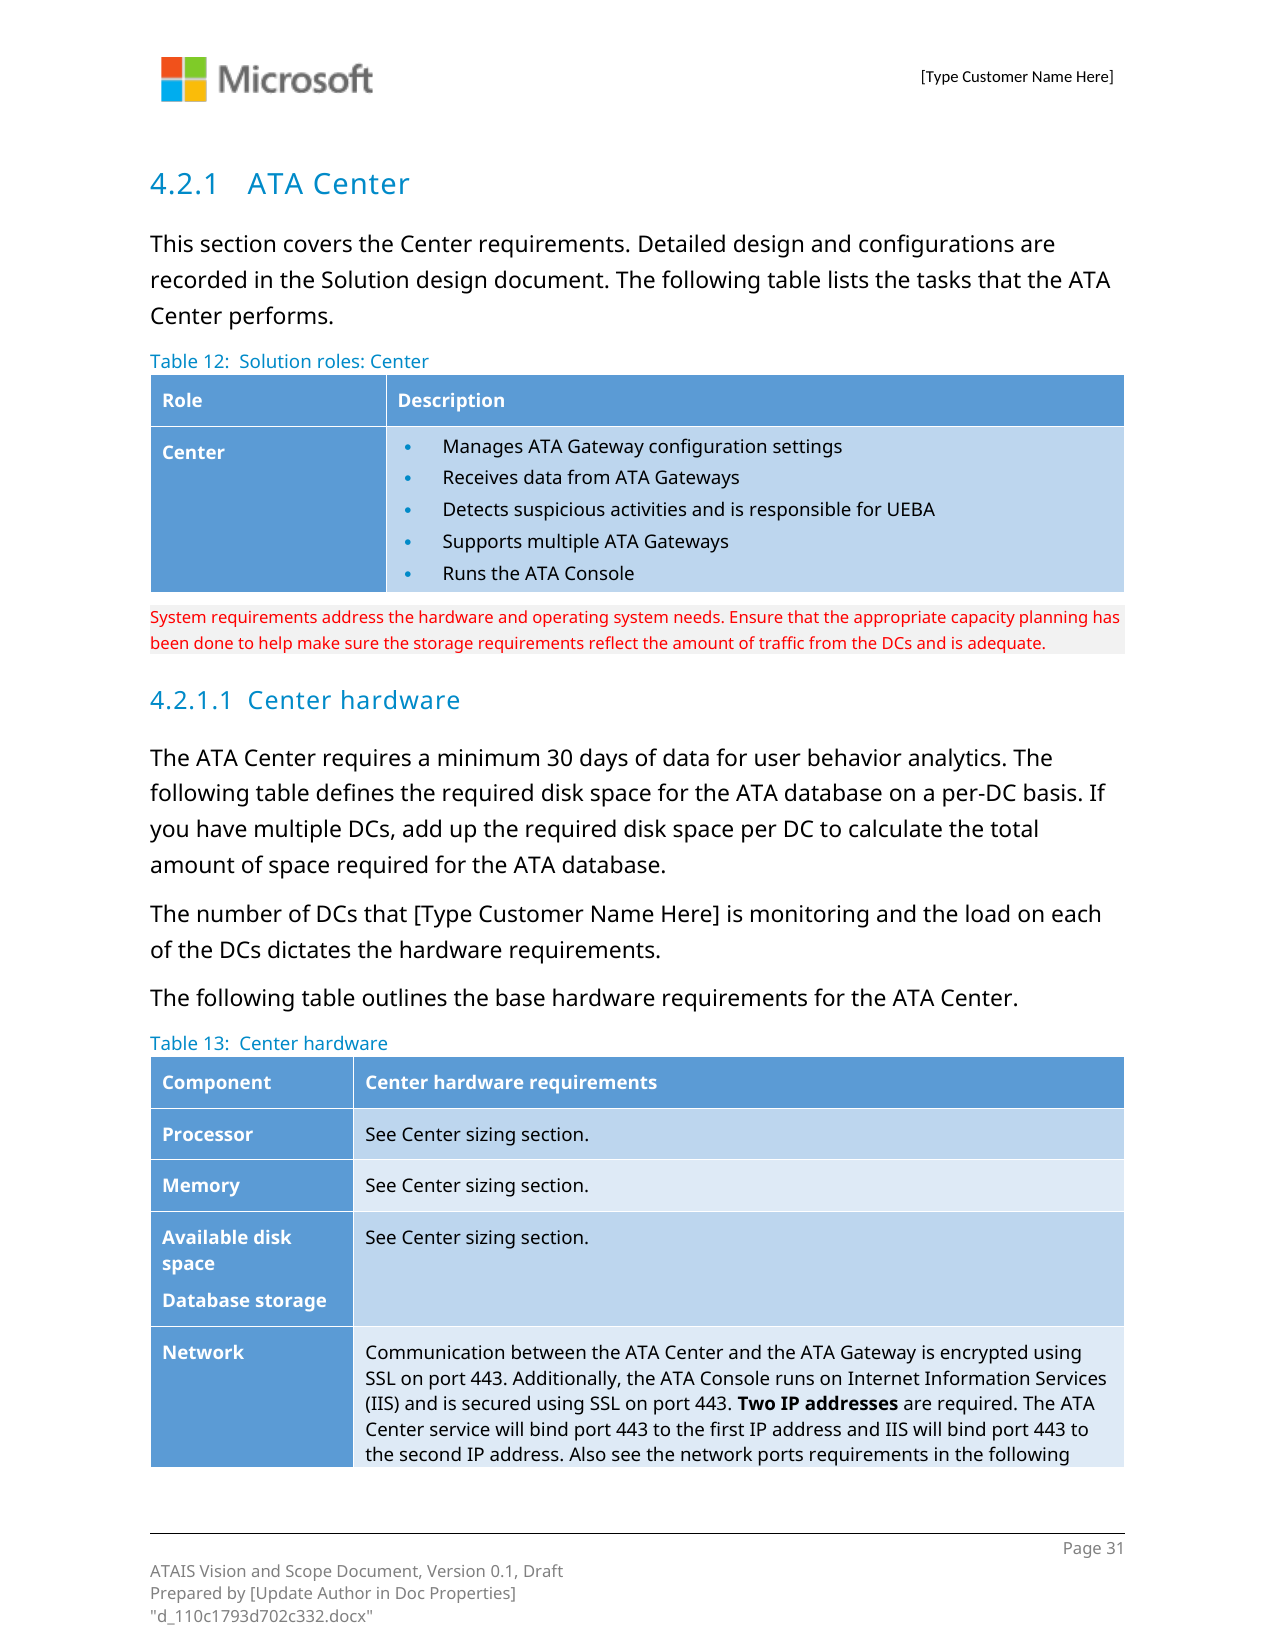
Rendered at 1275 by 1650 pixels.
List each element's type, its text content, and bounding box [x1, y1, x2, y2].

table_header Component [151, 1057, 353, 1108]
table_cell Available disk space Database storage [151, 1212, 353, 1326]
table_cell Processor [151, 1109, 353, 1159]
text System requirements address the hardware and operating system needs. Ensure that the appropriate capacity planning has been done to help make sure the storage requirements reflect the amount of traffic from the DCs and is adequate. [150, 605, 1125, 654]
table_header Description [387, 375, 1124, 426]
text The following table outlines the base hardware requirements for the ATA Center. [150, 982, 1125, 1013]
picture [161, 57, 374, 103]
table_header Center hardware requirements [354, 1057, 1124, 1108]
table_cell See Center sizing section. [354, 1160, 1124, 1211]
table_cell Memory [151, 1160, 353, 1211]
text Table 12: Solution roles: Center [150, 348, 1125, 374]
table_cell See Center sizing section. [354, 1109, 1124, 1159]
text The ATA Center requires a minimum 30 days of data for user behavior analytics. The following table defines the required disk space for the ATA database on a per-DC basis. If you have multiple DCs, add up the required disk space per DC to calculate the total amount of space required for the ATA database. [150, 741, 1125, 881]
table_cell See Center sizing section. [354, 1212, 1124, 1326]
table_cell Network [151, 1327, 353, 1467]
table_header Role [151, 375, 386, 426]
subtitle ATA Center [150, 163, 1125, 203]
text This section covers the Center requirements. Detailed design and configurations are recorded in the Solution design document. The following table lists the tasks that the ATA Center performs. [150, 228, 1125, 331]
table_cell Center [151, 427, 386, 592]
table_cell Manages ATA Gateway configuration settings Receives data from ATA Gateways Detects suspicious activities and is responsible for UEBA Supports multiple ATA Gateways Runs the ATA Console [387, 427, 1124, 592]
subtitle Center hardware [150, 682, 1125, 716]
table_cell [354, 1327, 1124, 1467]
text The number of DCs that is monitoring and the load on each of the DCs dictates the hardware requirements. [150, 898, 1125, 965]
text Table 13: Center hardware [150, 1031, 1125, 1056]
